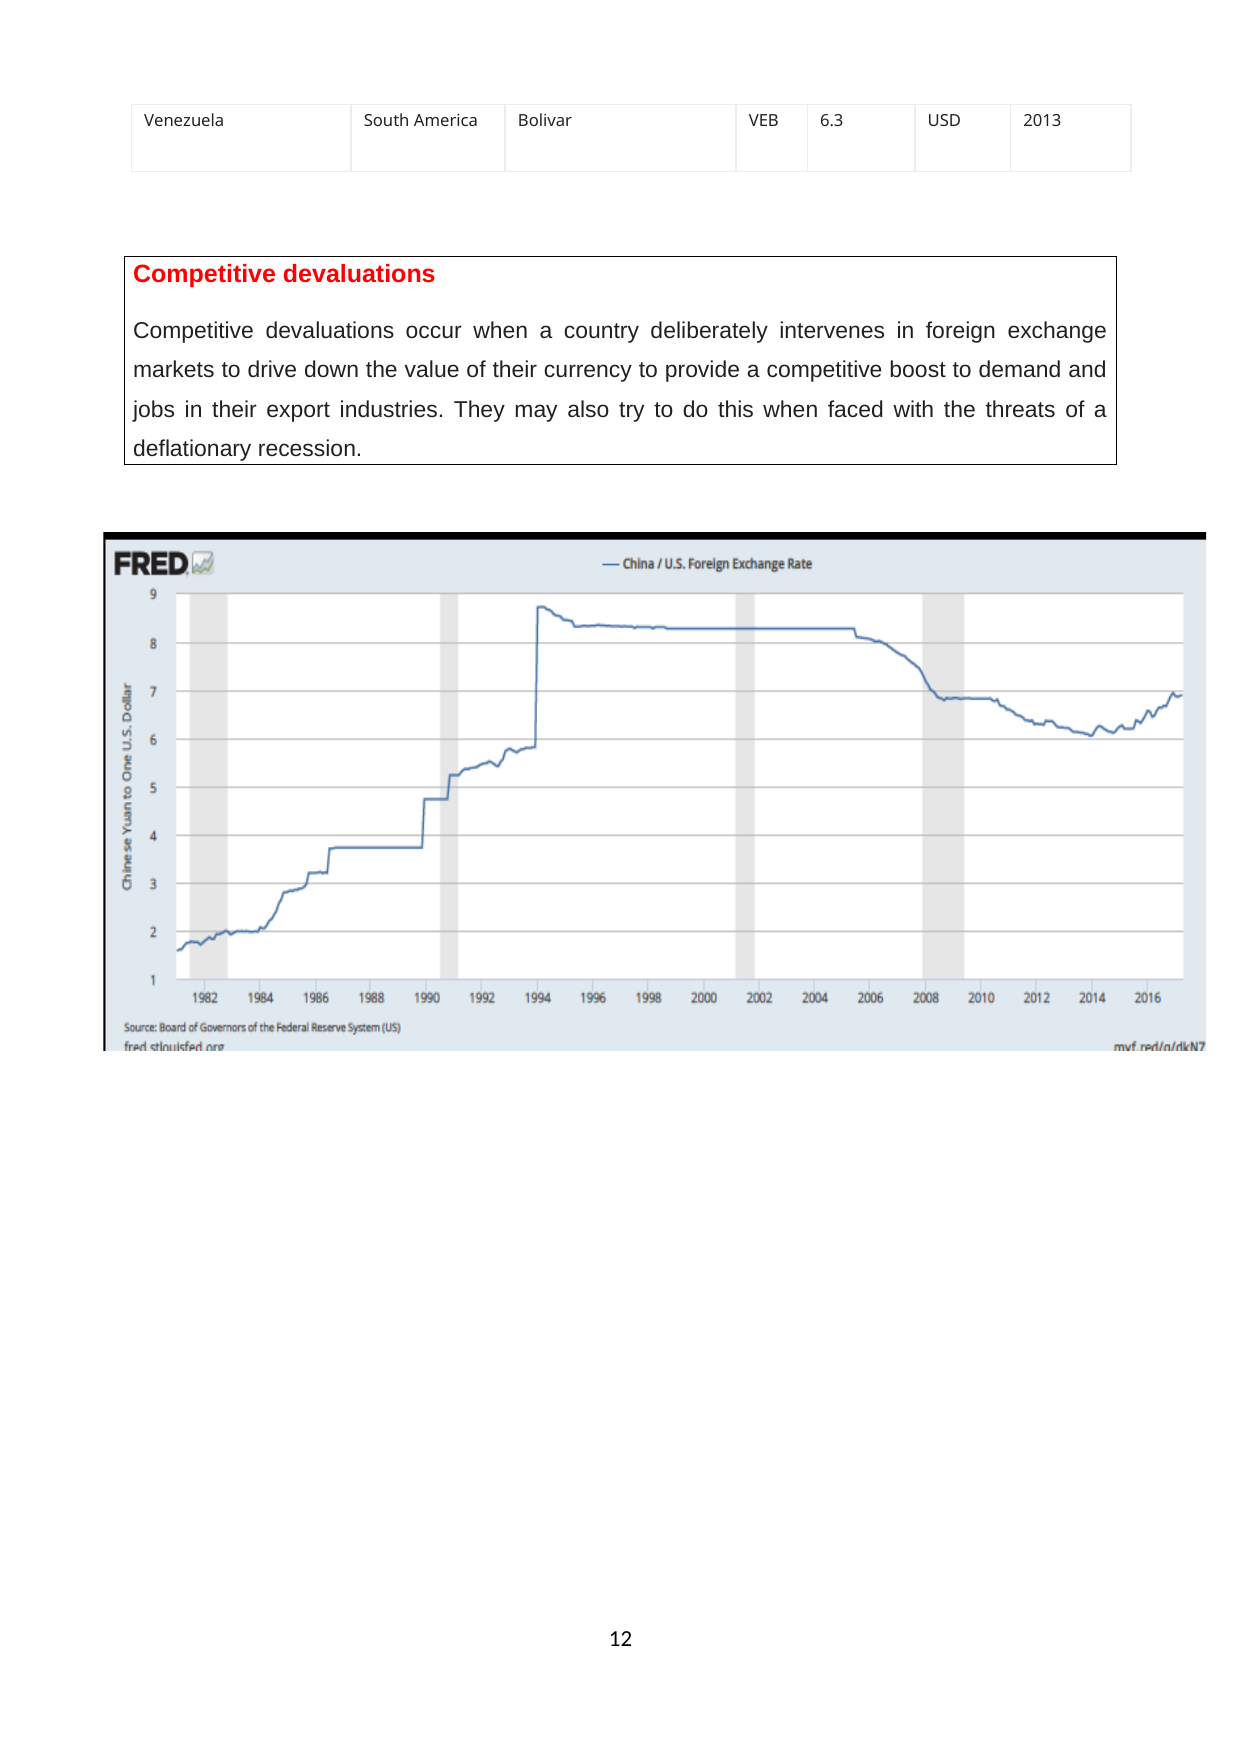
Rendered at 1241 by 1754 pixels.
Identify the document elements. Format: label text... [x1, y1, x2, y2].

table_cell Venezuela [132, 105, 350, 171]
table_cell Bolivar [506, 105, 735, 171]
picture [103, 532, 1207, 1051]
table_cell 2013 [1011, 105, 1130, 171]
table_cell South America [352, 105, 504, 171]
table_cell USD [916, 105, 1010, 171]
text Competitive devaluations occur when a country deliberately intervenes in foreign exchange markets to drive down the value of their currency to provide a competitive boost to demand and jobs in their export industries. They may also try to do this when faced with the threats of a deflationary recession. [125, 314, 1116, 464]
text Competitive devaluations [125, 257, 1116, 288]
table_cell 6.3 [808, 105, 914, 171]
table_cell VEB [737, 105, 807, 171]
